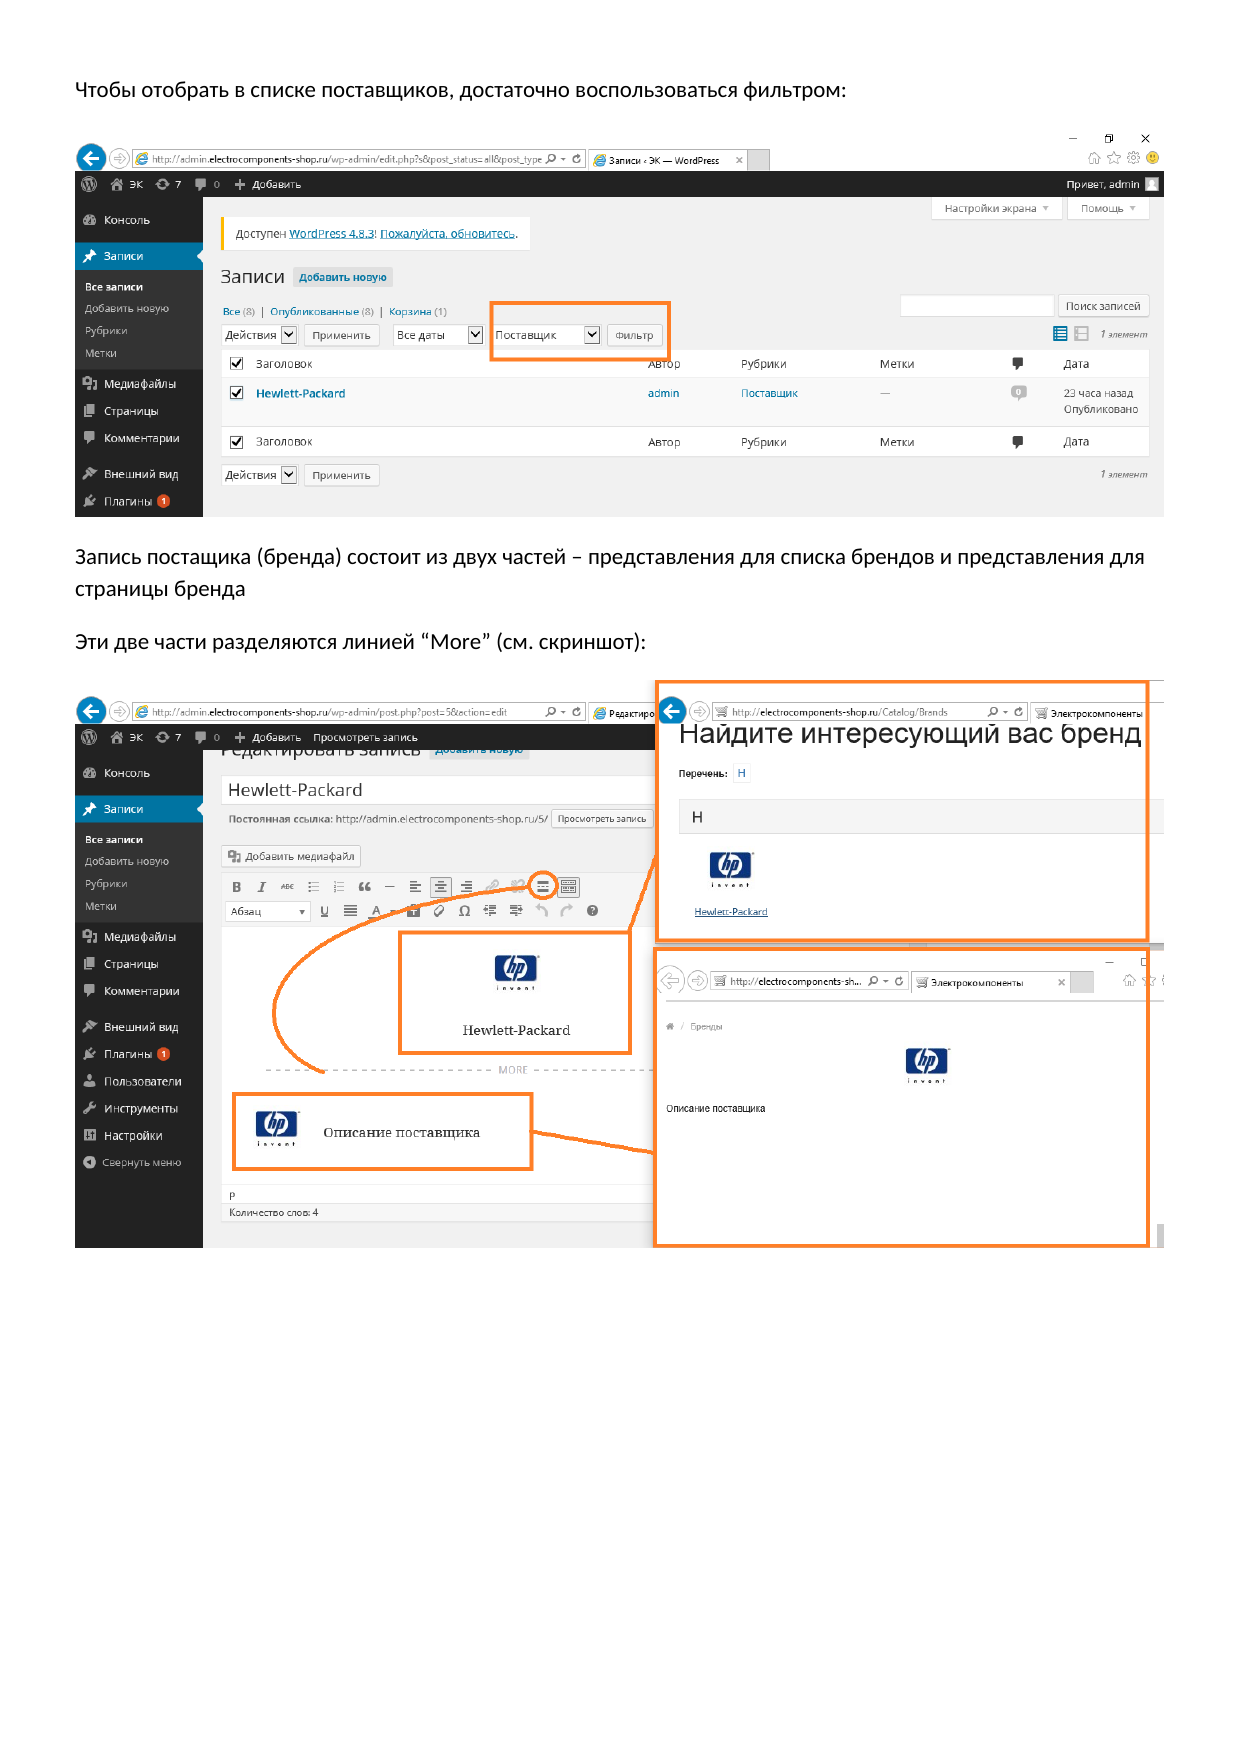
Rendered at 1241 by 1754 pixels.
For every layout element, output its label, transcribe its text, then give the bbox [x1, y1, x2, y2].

text Чтобы отобрать в списке поставщиков, достаточно воспользоваться фильтром: [75, 75, 1165, 103]
picture [86, 804, 94, 812]
picture [86, 251, 94, 259]
picture [75, 128, 1164, 517]
picture [75, 680, 1164, 1248]
text Запись постащика (бренда) состоит из двух частей – представления для списка брендов и представления для страницы бренда [75, 542, 1165, 602]
text Эти две части разделяются линией “More” (см. скриншот): [75, 627, 1165, 655]
